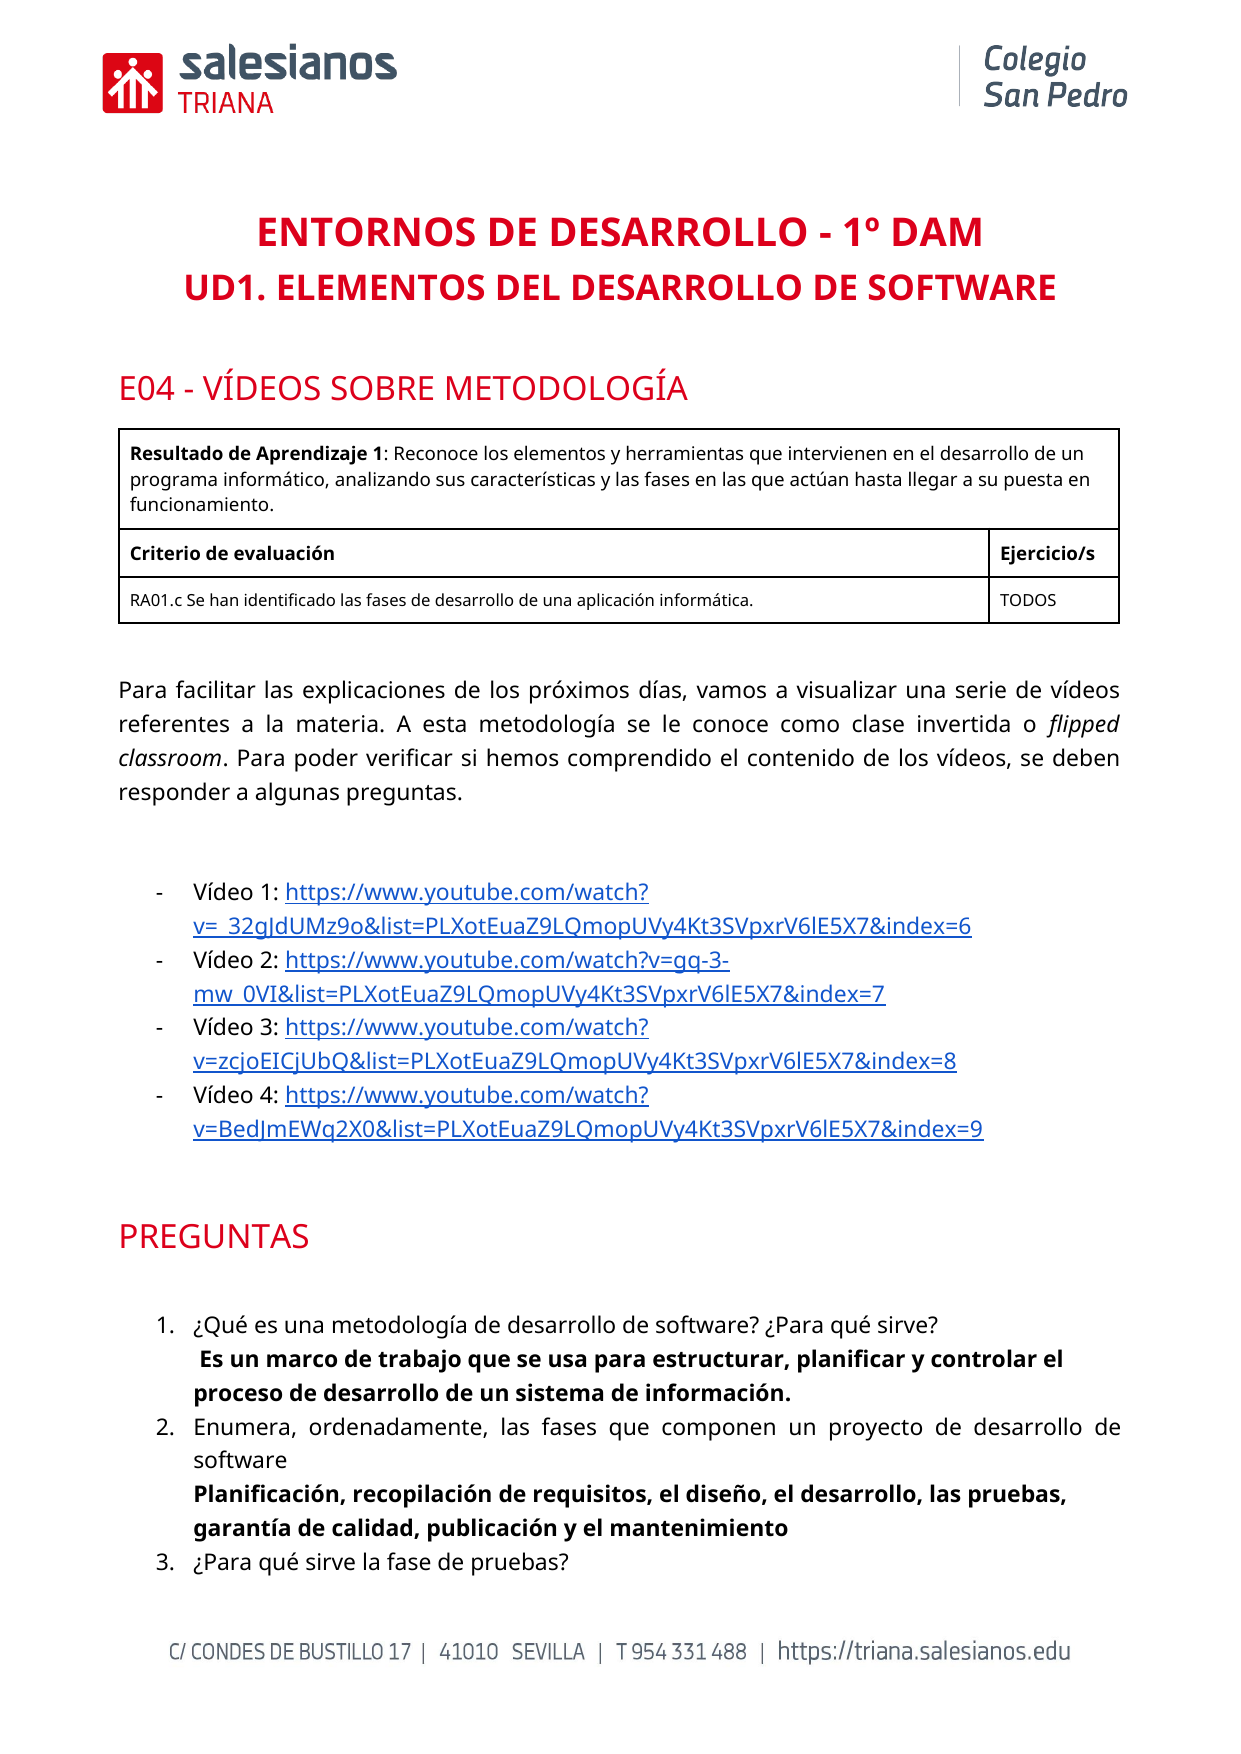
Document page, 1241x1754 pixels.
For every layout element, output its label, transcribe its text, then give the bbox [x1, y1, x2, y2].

text Para facilitar las explicaciones de los próximos días, vamos a visualizar una serie de vídeos referentes a la materia. A esta metodología se le conoce como clase invertida o flipped classroom. Para poder verificar si hemos comprendido el contenido de los vídeos, se deben responder a algunas preguntas. [118, 674, 1122, 807]
list ¿Qué es una metodología de desarrollo de software? ¿Para qué sirve? [156, 1309, 1122, 1340]
table_cell Criterio de evaluación [120, 530, 988, 576]
list Enumera, ordenadamente, las fases que componen un proyecto de desarrollo de software [156, 1410, 1122, 1475]
subtitle ENTORNOS DE DESARROLLO - 1º DAM [118, 204, 1122, 258]
subtitle PREGUNTAS [118, 1213, 1122, 1259]
text Es un marco de trabajo que se usa para estructurar, planificar y controlar el proceso de desarrollo de un sistema de información. [193, 1343, 1122, 1408]
subtitle E04 - VÍDEOS SOBRE METODOLOGÍA [118, 364, 1122, 410]
list Vídeo 3: https://www.youtube.com/watch?v=zcjoEICjUbQ&list=PLXotEuaZ9LQmopUVy4Kt3SVpxrV6lE5X7&index=8 [156, 1011, 1122, 1076]
picture [93, 28, 402, 125]
table_cell RA01.c Se han identificado las fases de desarrollo de una aplicación informática. [120, 578, 988, 622]
text Planificación, recopilación de requisitos, el diseño, el desarrollo, las pruebas, garantía de calidad, publicación y el mantenimiento [193, 1478, 1122, 1543]
picture [951, 32, 1136, 122]
table_header Resultado de Aprendizaje 1: Reconoce los elementos y herramientas que intervienen en el desarrollo de un programa informático, analizando sus características y las fases en las que actúan hasta llegar a su puesta en funcionamiento. [120, 430, 1118, 528]
table_cell Ejercicio/s [990, 530, 1118, 576]
subtitle UD1. ELEMENTOS DEL DESARROLLO DE SOFTWARE [118, 262, 1122, 311]
table_cell TODOS [990, 578, 1118, 622]
list Vídeo 4: https://www.youtube.com/watch?v=BedJmEWq2X0&list=PLXotEuaZ9LQmopUVy4Kt3SVpxrV6lE5X7&index=9 [156, 1079, 1122, 1144]
picture [0, 1632, 1241, 1699]
list Vídeo 1: https://www.youtube.com/watch?v=_32gJdUMz9o&list=PLXotEuaZ9LQmopUVy4Kt3SVpxrV6lE5X7&index=6 [156, 876, 1122, 941]
list Vídeo 2: https://www.youtube.com/watch?v=gq-3-mw_0VI&list=PLXotEuaZ9LQmopUVy4Kt3SVpxrV6lE5X7&index=7 [156, 944, 1122, 1009]
list ¿Para qué sirve la fase de pruebas? [156, 1545, 1122, 1577]
